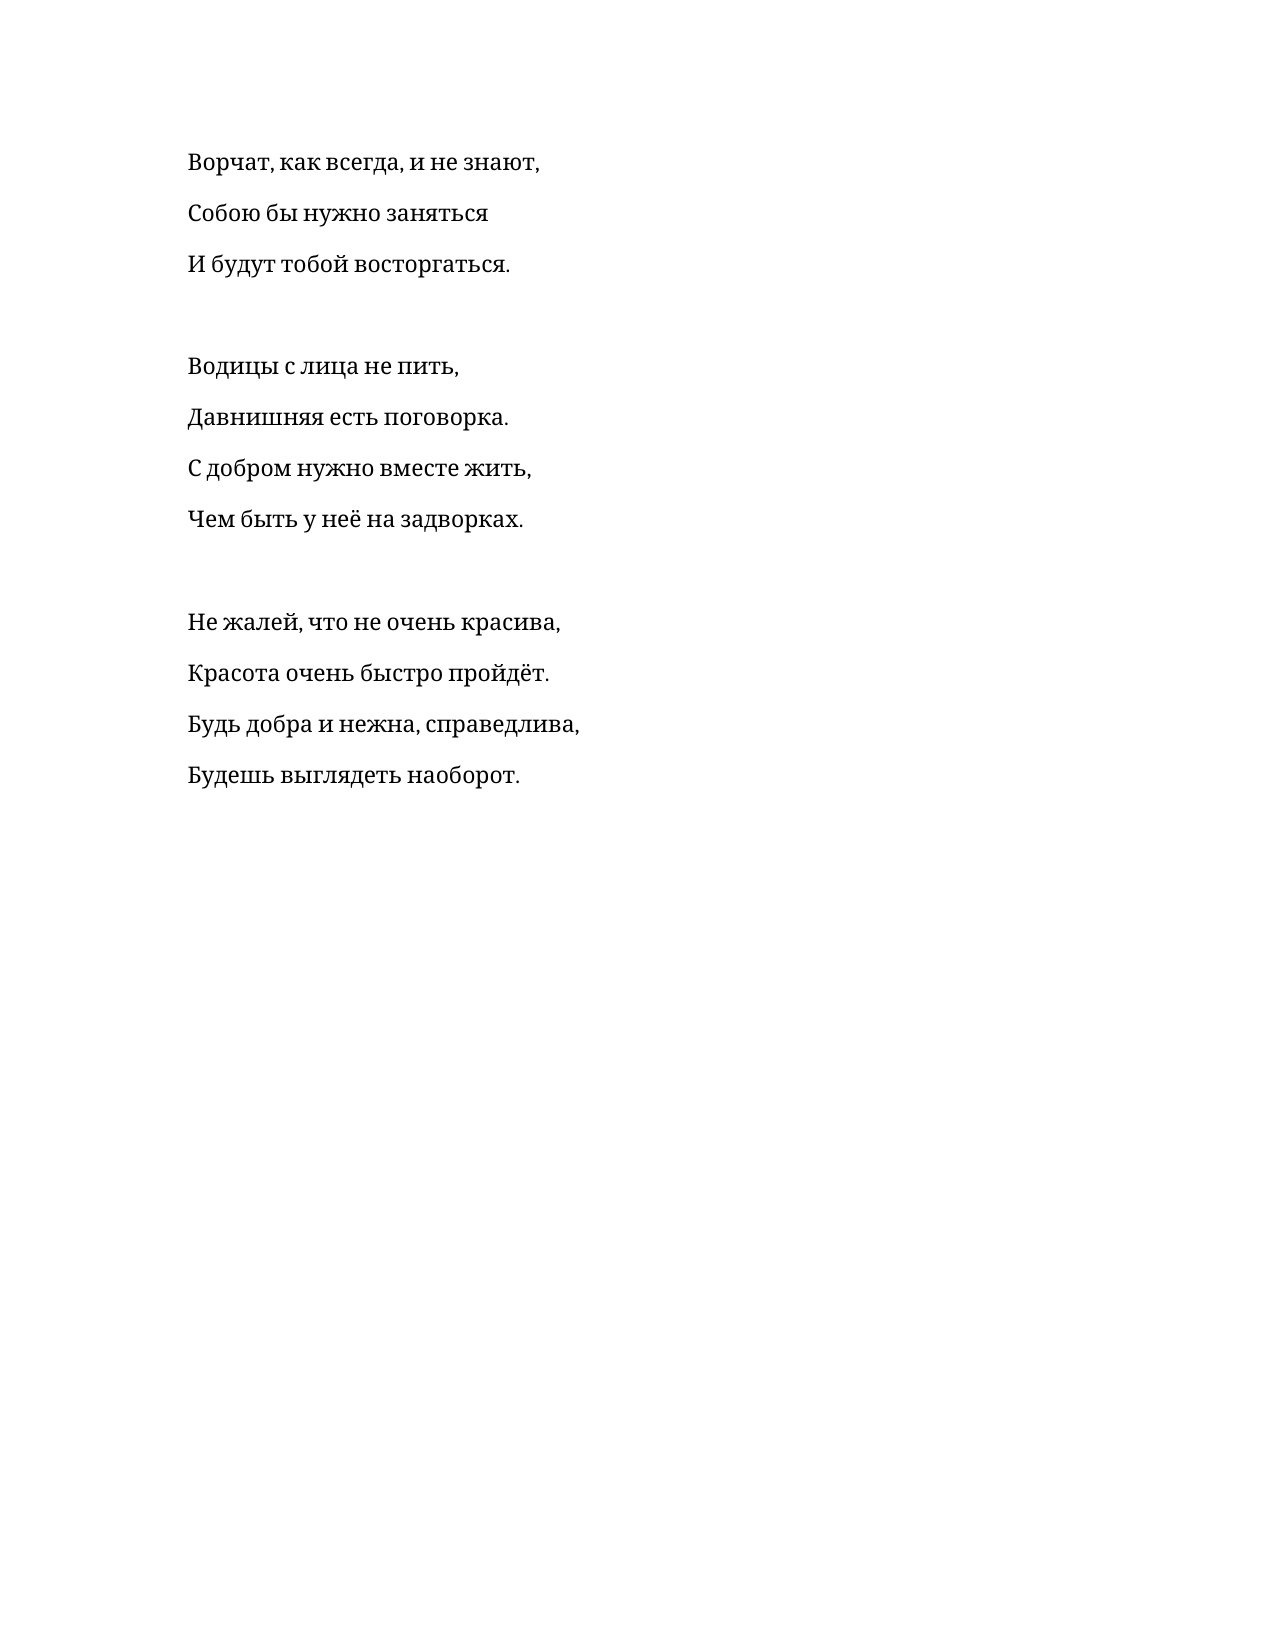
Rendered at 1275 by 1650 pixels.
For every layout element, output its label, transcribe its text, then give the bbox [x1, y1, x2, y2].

text С добром нужно вместе жить, [187, 456, 1087, 483]
text Чем быть у неё на задворках. [187, 507, 1087, 534]
text Будешь выглядеть наоборот. [187, 762, 1087, 789]
text Давнишняя есть поговорка. [187, 405, 1087, 432]
text Водицы с лица не пить, [187, 354, 1087, 381]
text И будут тобой восторгаться. [187, 252, 1087, 278]
text Собою бы нужно заняться [187, 201, 1087, 227]
text Красота очень быстро пройдёт. [187, 660, 1087, 687]
text Не жалей, что не очень красива, [187, 609, 1087, 636]
text Будь добра и нежна, справедлива, [187, 711, 1087, 738]
text Ворчат, как всегда, и не знают, [187, 150, 1087, 176]
